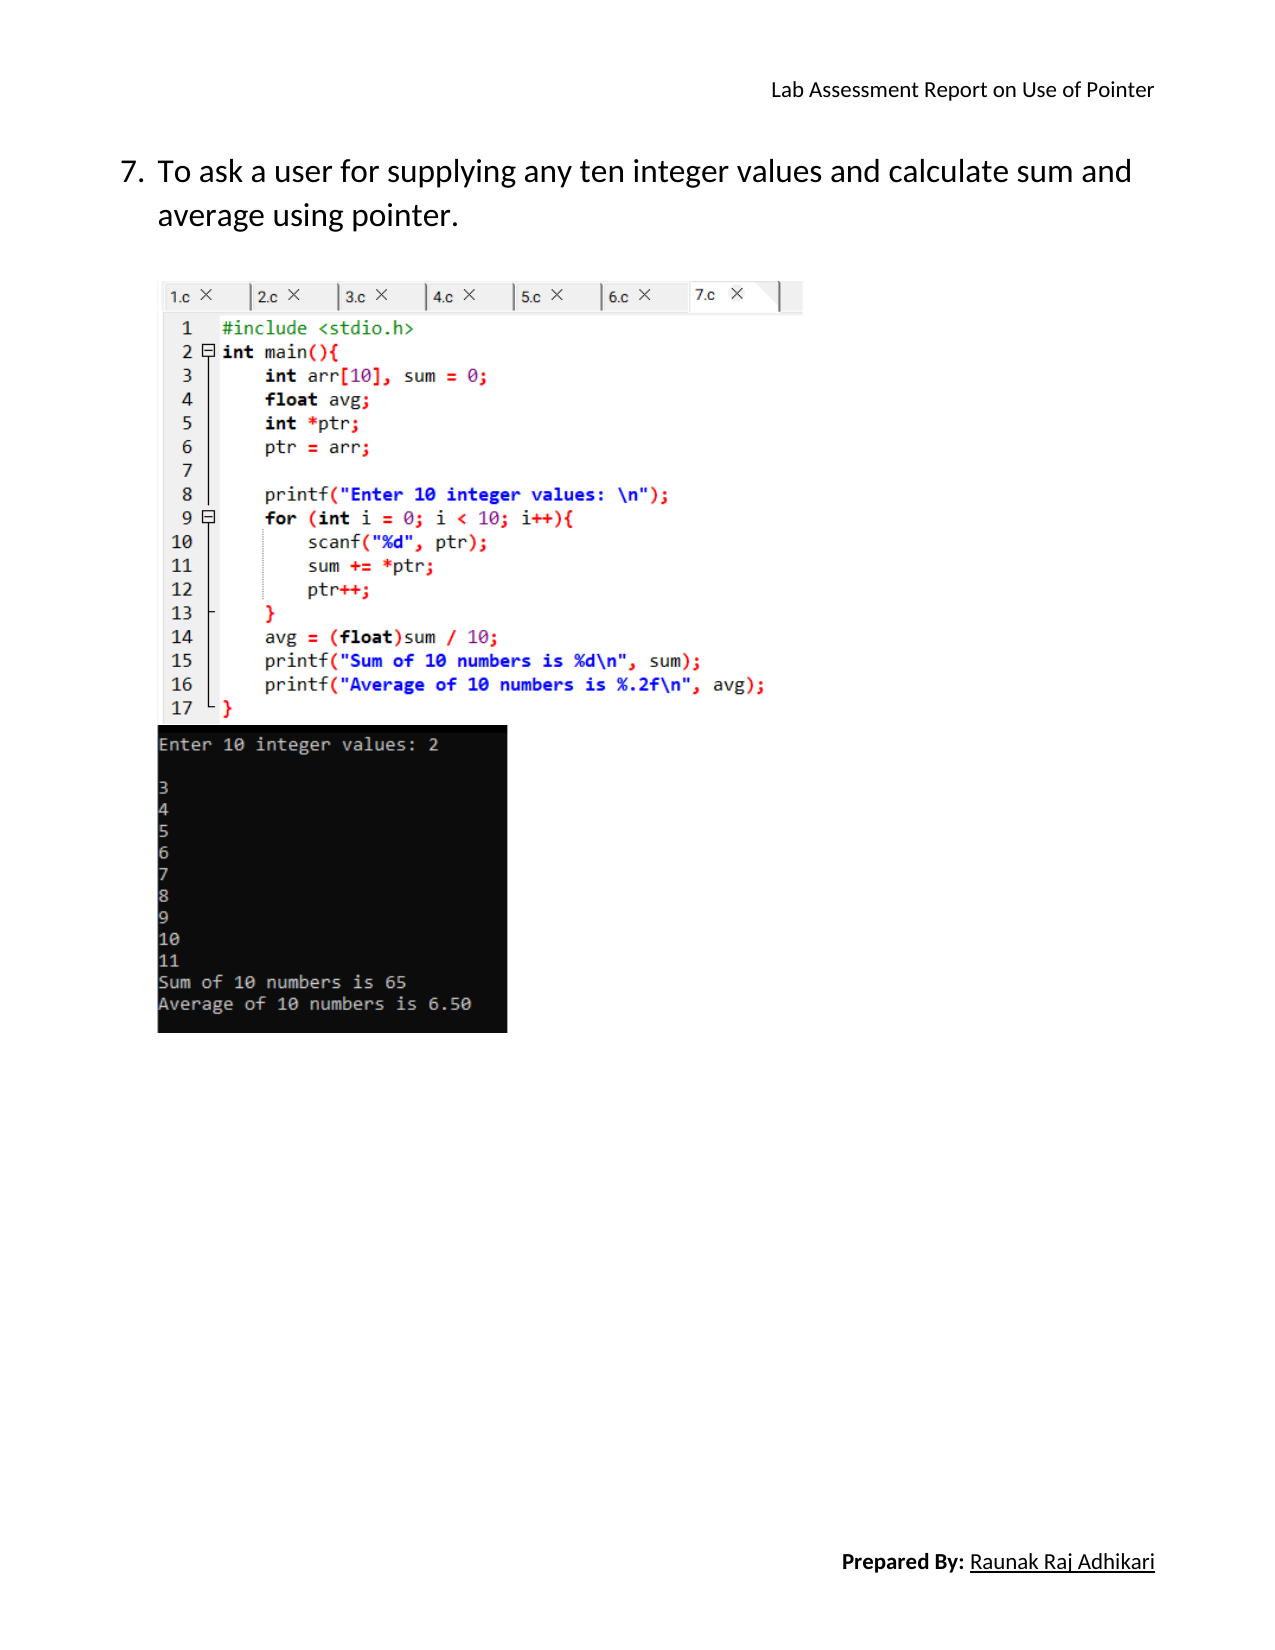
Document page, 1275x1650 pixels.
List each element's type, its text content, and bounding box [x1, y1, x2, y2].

list To ask a user for supplying any ten integer values and calculate sum and average using pointer. [120, 150, 1155, 235]
picture [157, 281, 803, 724]
picture [157, 725, 508, 1033]
